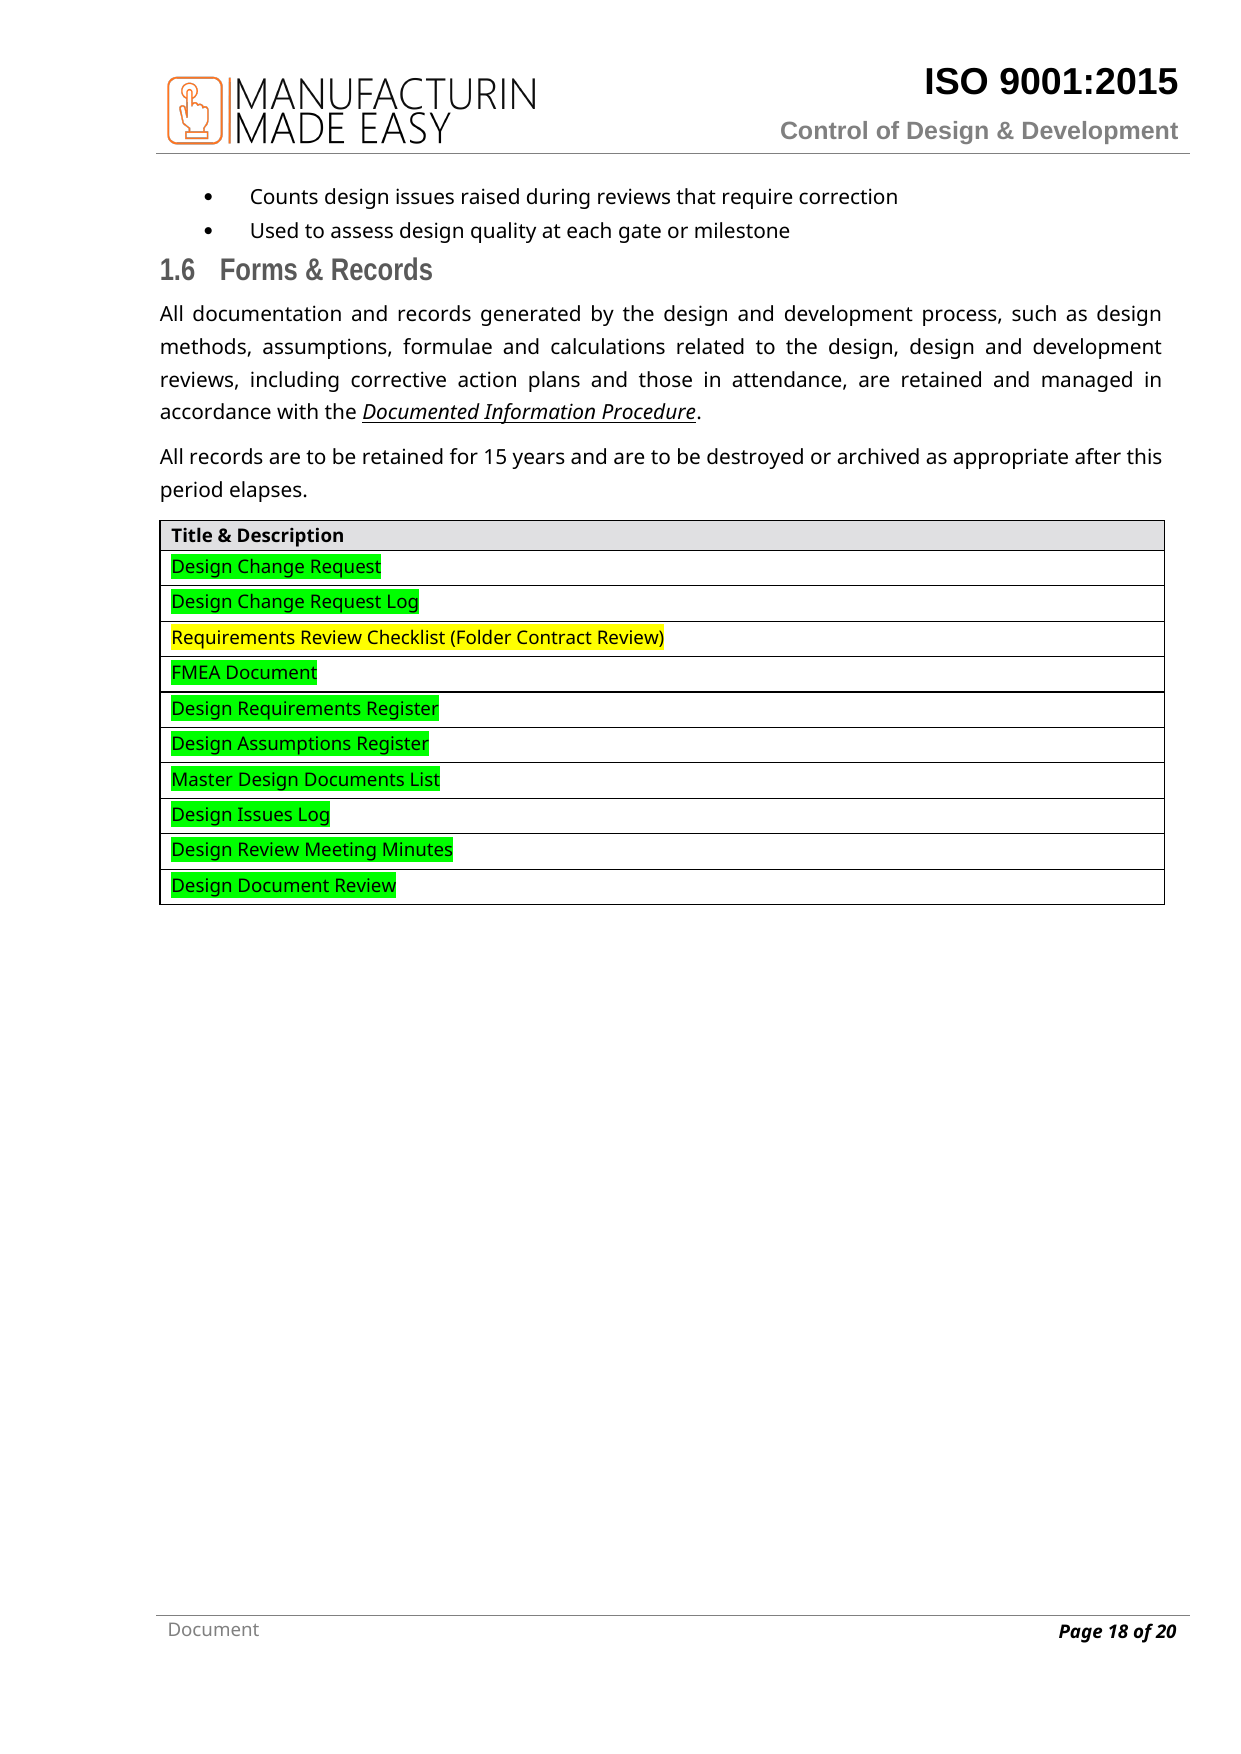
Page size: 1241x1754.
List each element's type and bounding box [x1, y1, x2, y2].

picture [167, 59, 540, 153]
